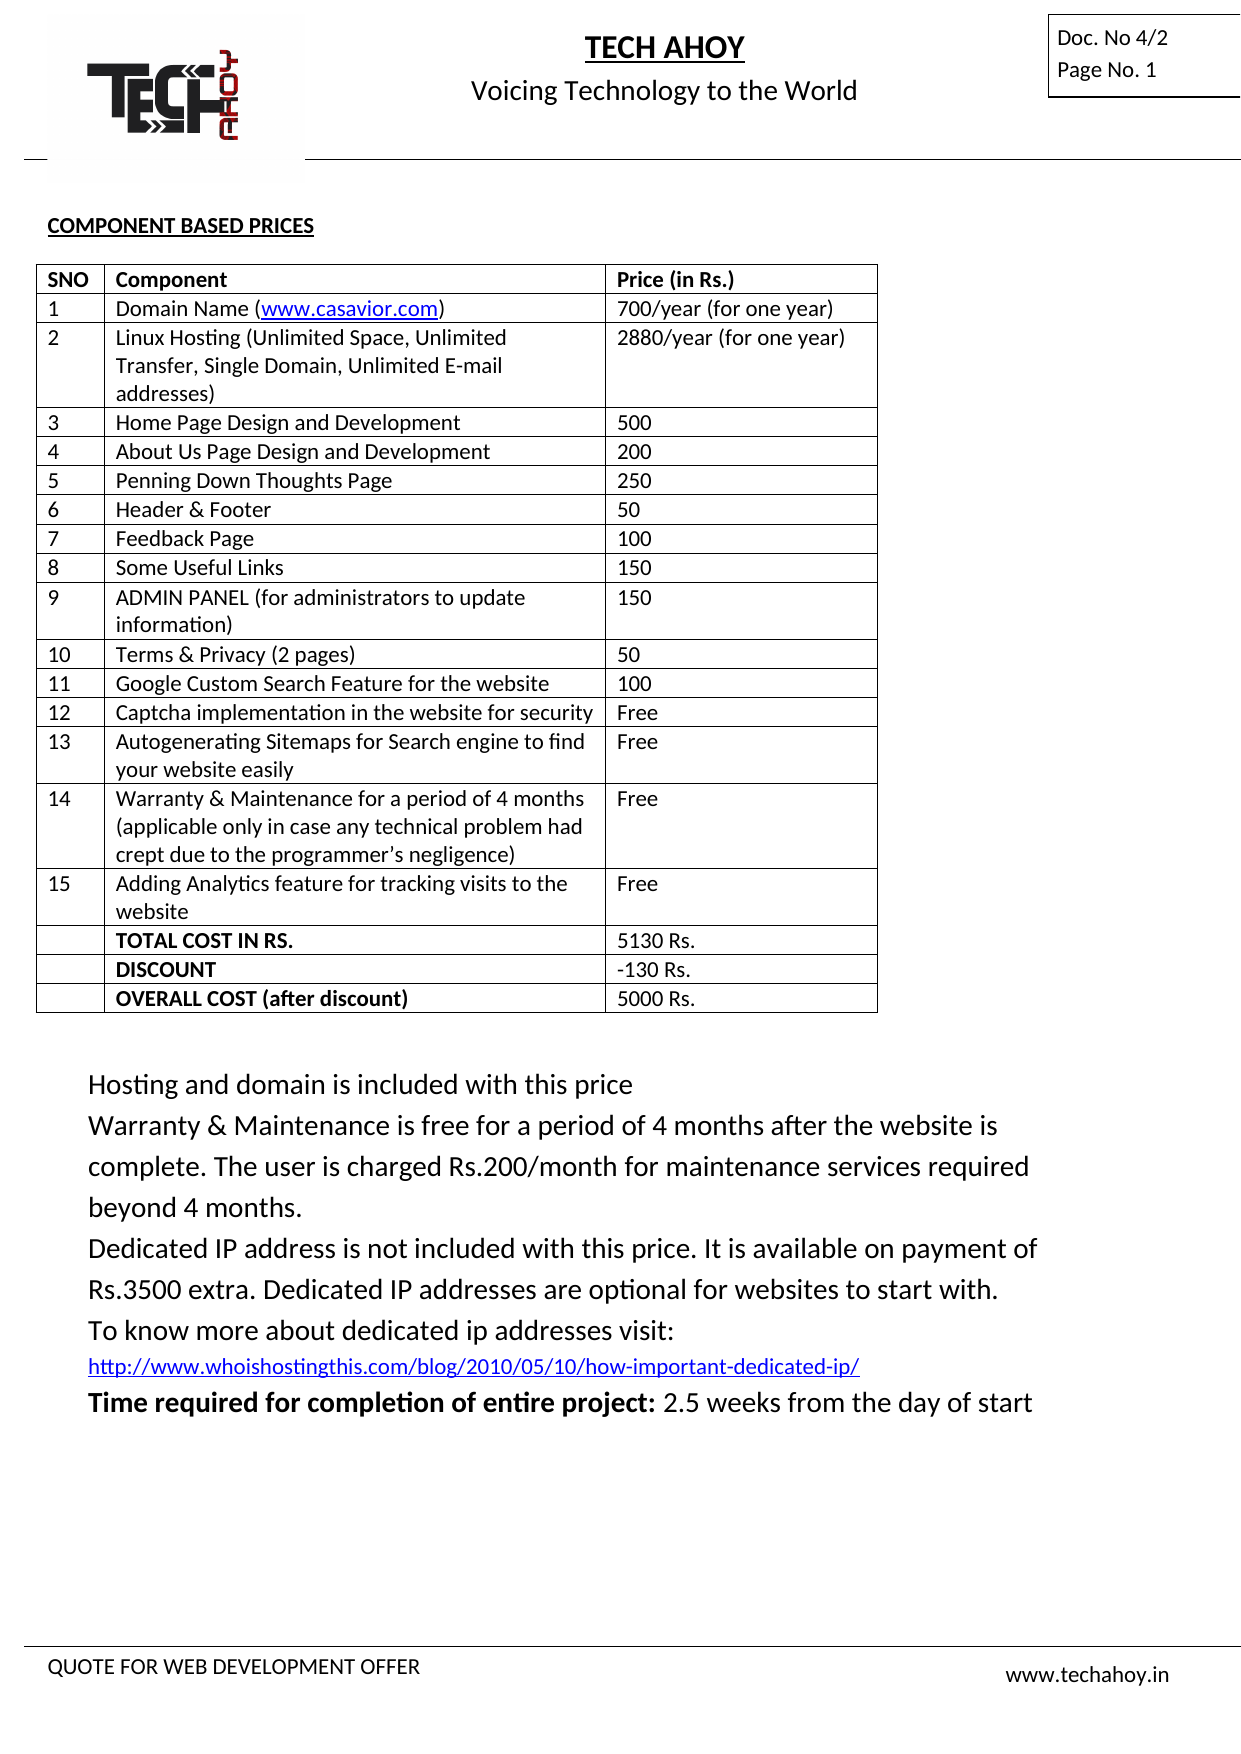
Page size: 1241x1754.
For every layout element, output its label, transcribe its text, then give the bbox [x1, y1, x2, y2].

table_cell Penning Down Thoughts Page [105, 466, 605, 494]
table_cell Adding Analytics feature for tracking visits to the website [105, 869, 605, 925]
table_cell 7 [37, 525, 104, 552]
table_cell 12 [37, 698, 104, 726]
table_cell 150 [606, 554, 877, 582]
table_cell 3 [37, 408, 104, 436]
table_header Component [105, 265, 605, 293]
table_cell 250 [606, 466, 877, 494]
table_cell 5130 Rs. [606, 926, 877, 954]
table_cell Autogenerating Sitemaps for Search engine to find your website easily [105, 727, 605, 783]
table_cell Captcha implementation in the website for security [105, 698, 605, 726]
table_cell 13 [37, 727, 104, 783]
table_cell Home Page Design and Development [105, 408, 605, 436]
table_cell Free [606, 784, 877, 868]
table_header SNO [37, 265, 104, 293]
table_cell 200 [606, 437, 877, 465]
table_cell 100 [606, 669, 877, 697]
list Dedicated IP address is not included with this price. It is available on payment of Rs.3500 extra. Dedicated IP addresses are optional for websites to start with. [88, 1230, 1090, 1307]
table_cell [37, 926, 104, 954]
table_cell OVERALL COST (after discount) [105, 984, 605, 1012]
table_cell Feedback Page [105, 525, 605, 552]
table_cell ADMIN PANEL (for administrators to update information) [105, 583, 605, 639]
table_cell 11 [37, 669, 104, 697]
table_cell DISCOUNT [105, 955, 605, 983]
table_cell 150 [606, 583, 877, 639]
table_cell Header & Footer [105, 495, 605, 523]
table_cell TOTAL COST IN RS. [105, 926, 605, 954]
table_cell Some Useful Links [105, 554, 605, 582]
table_cell 6 [37, 495, 104, 523]
table_cell 50 [606, 640, 877, 668]
table_cell 14 [37, 784, 104, 868]
table_cell 8 [37, 554, 104, 582]
table_cell 2 [37, 323, 104, 407]
table_cell 500 [606, 408, 877, 436]
table_cell 100 [606, 525, 877, 552]
table_cell Free [606, 698, 877, 726]
table_header Price (in Rs.) [606, 265, 877, 293]
text COMPONENT BASED PRICES [47, 211, 1090, 239]
table_cell 5 [37, 466, 104, 494]
table_cell 4 [37, 437, 104, 465]
table_cell Warranty & Maintenance for a period of 4 months (applicable only in case any technical problem had crept due to the programmer’s negligence) [105, 784, 605, 868]
list To know more about dedicated ip addresses visit: http://www.whoishostingthis.com/blog/2010/05/10/how-important-dedicated-ip/ [88, 1312, 1090, 1380]
table_cell Free [606, 727, 877, 783]
table_cell 10 [37, 640, 104, 668]
table_cell 5000 Rs. [606, 984, 877, 1012]
table_cell [37, 955, 104, 983]
table_cell Terms & Privacy (2 pages) [105, 640, 605, 668]
table_cell Free [606, 869, 877, 925]
table_cell 2880/year (for one year) [606, 323, 877, 407]
table_cell 50 [606, 495, 877, 523]
table_cell 9 [37, 583, 104, 639]
table_cell Google Custom Search Feature for the website [105, 669, 605, 697]
list Hosting and domain is included with this price [88, 1066, 1090, 1102]
table_cell Domain Name (www.casavior.com) [105, 294, 605, 322]
list Warranty & Maintenance is free for a period of 4 months after the website is complete. The user is charged Rs.200/month for maintenance services required beyond 4 months. [88, 1107, 1090, 1225]
table_cell 15 [37, 869, 104, 925]
table_cell About Us Page Design and Development [105, 437, 605, 465]
list Time required for completion of entire project: 2.5 weeks from the day of start [88, 1384, 1090, 1419]
table_cell 1 [37, 294, 104, 322]
table_cell -130 Rs. [606, 955, 877, 983]
table_cell Linux Hosting (Unlimited Space, Unlimited Transfer, Single Domain, Unlimited E-mail addresses) [105, 323, 605, 407]
table_cell [37, 984, 104, 1012]
picture [47, 14, 305, 183]
table_cell 700/year (for one year) [606, 294, 877, 322]
